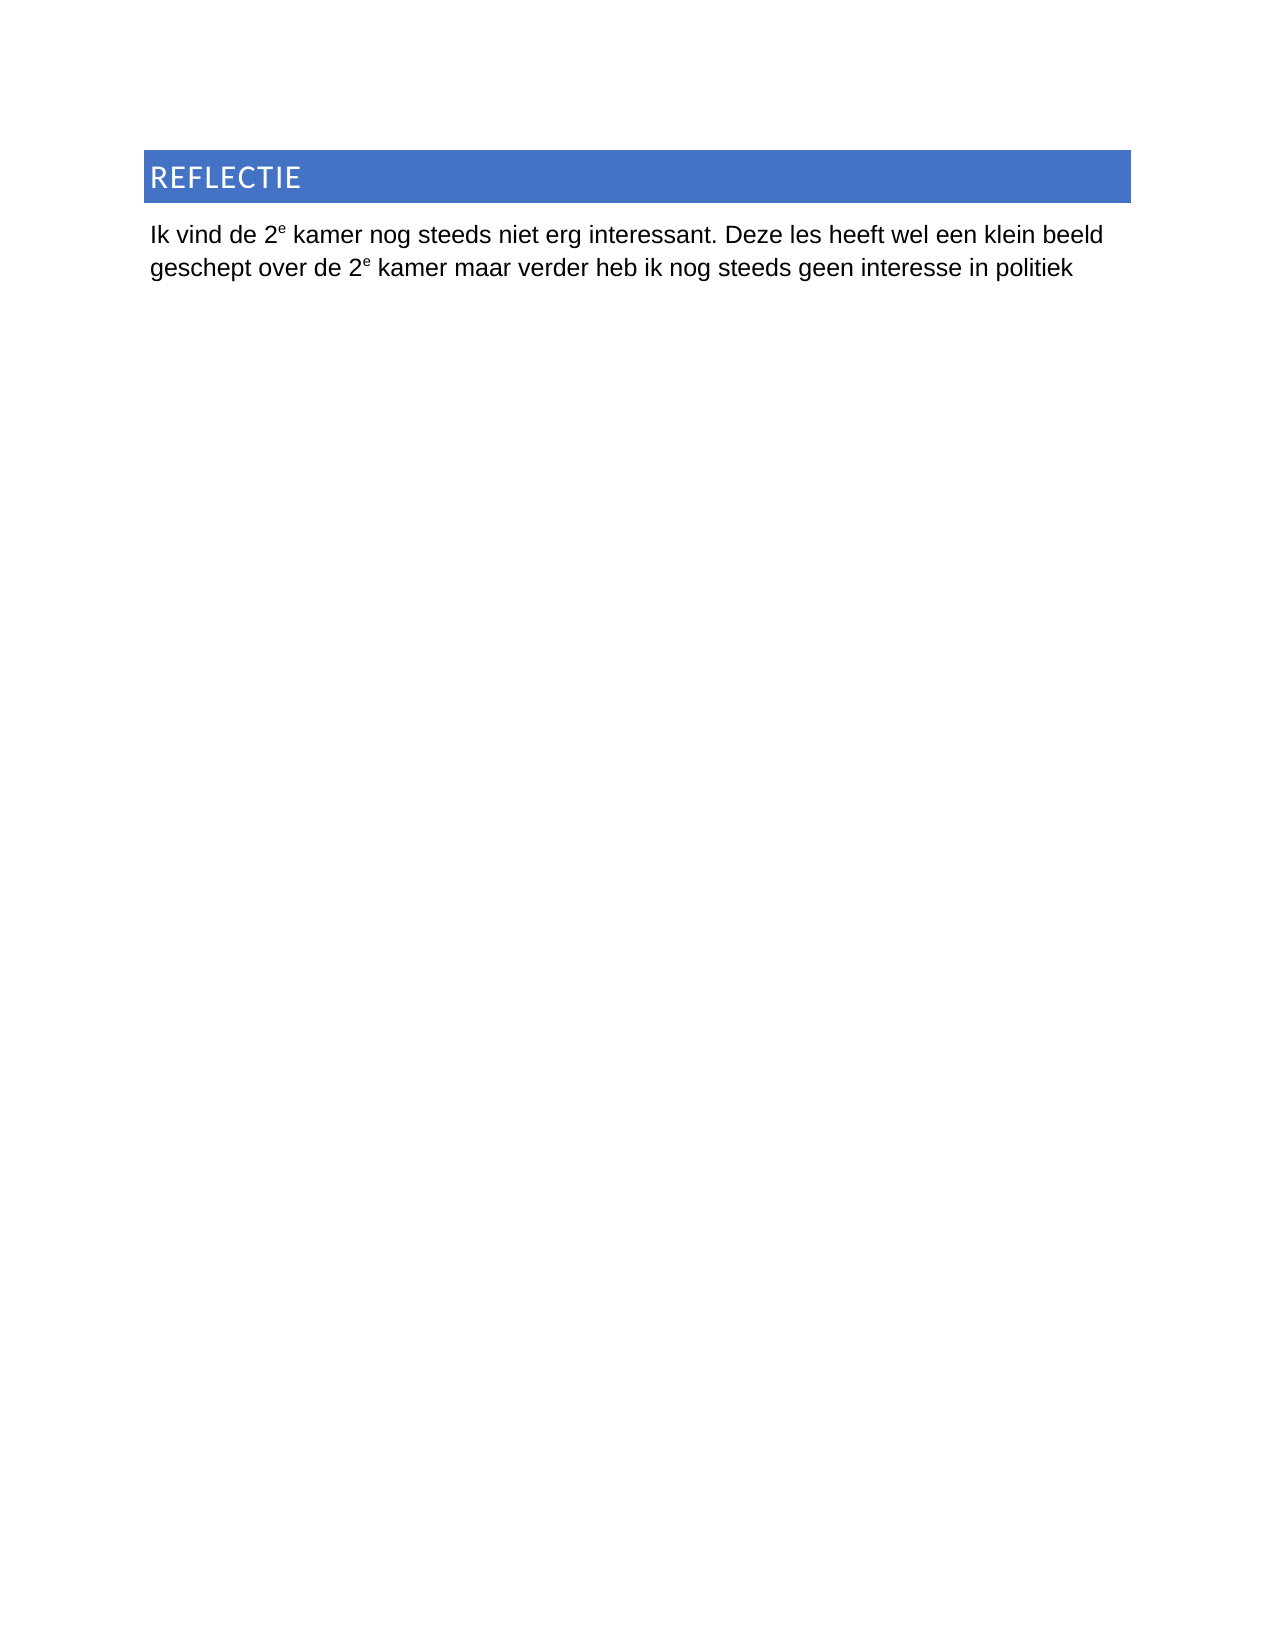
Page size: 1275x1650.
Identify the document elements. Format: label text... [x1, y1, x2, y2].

text Ik vind de 2e kamer nog steeds niet erg interessant. Deze les heeft wel een klein beeld geschept over de 2e kamer maar verder heb ik nog steeds geen interesse in politiek [150, 220, 1125, 281]
subtitle Reflectie [150, 156, 1125, 197]
